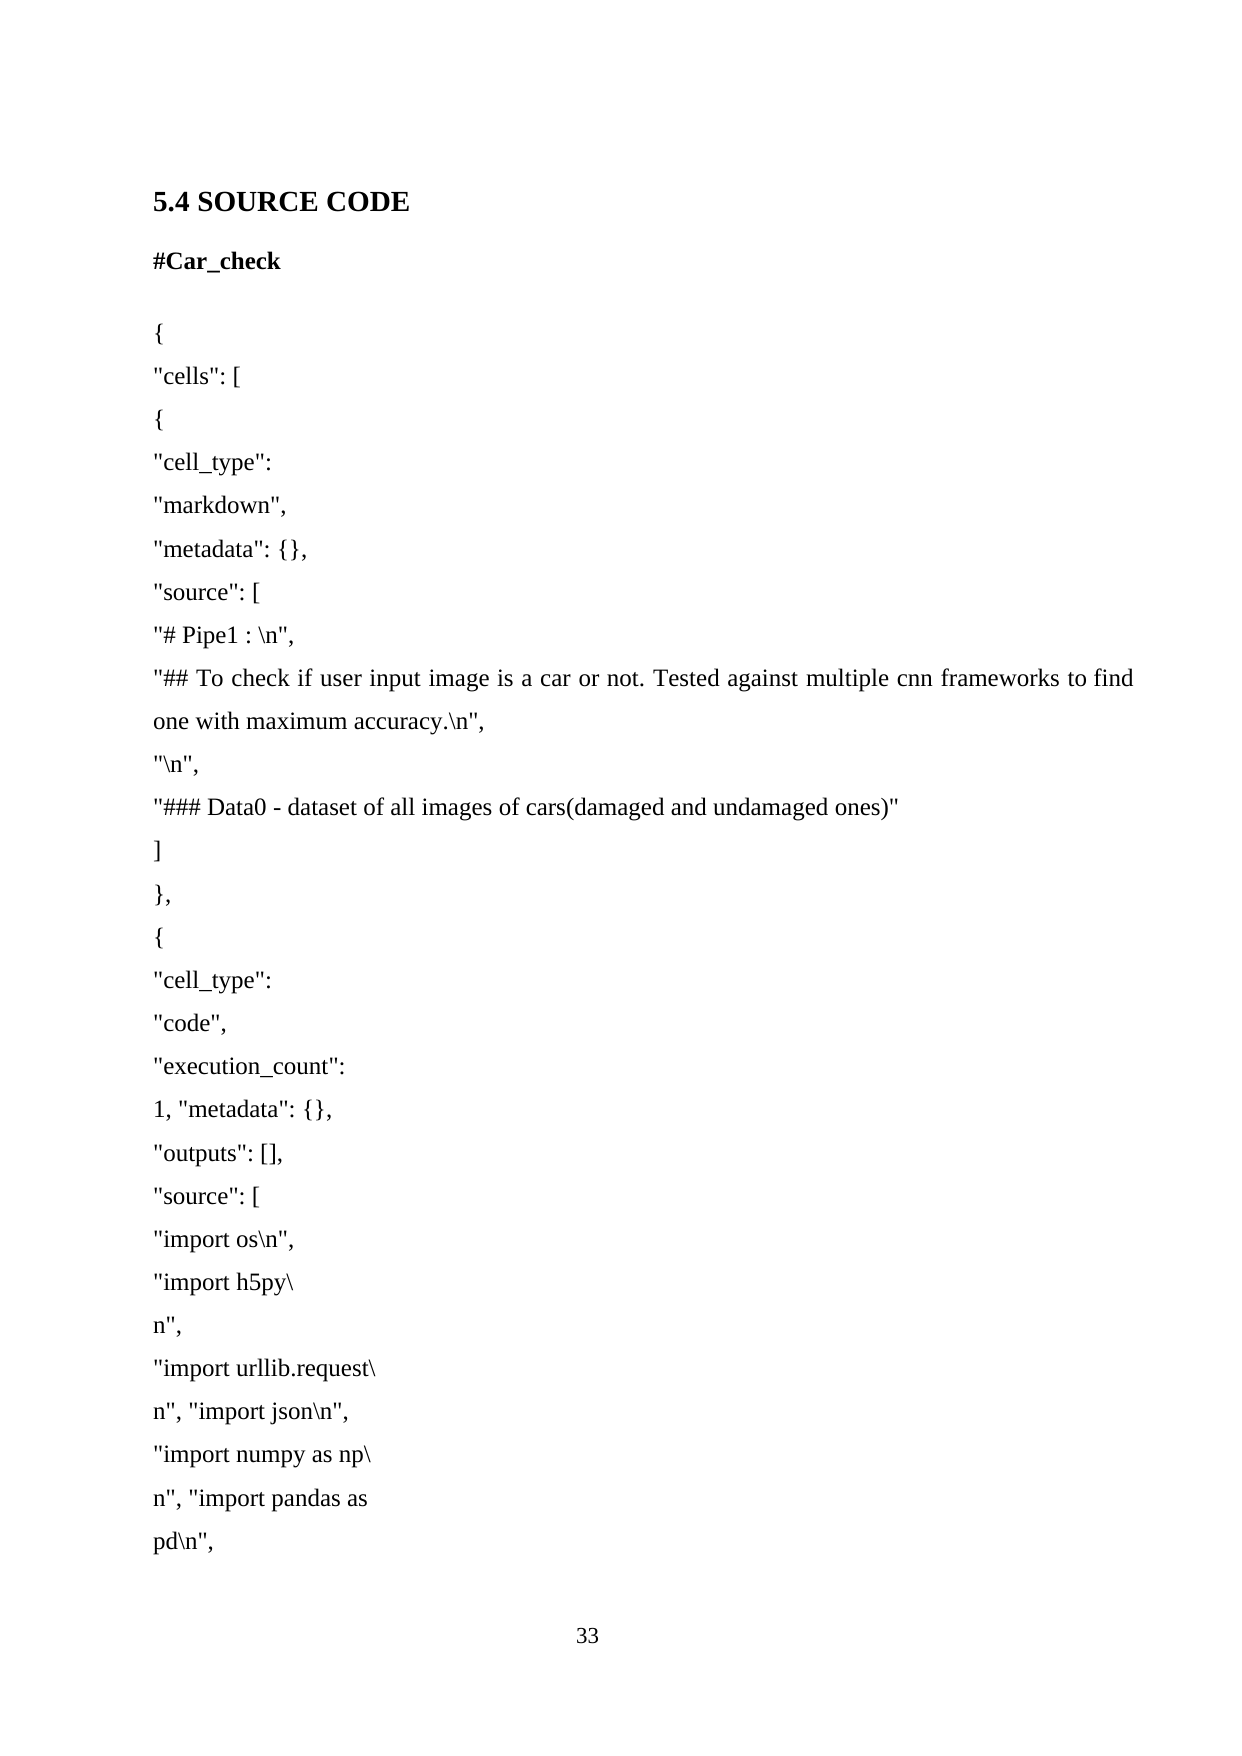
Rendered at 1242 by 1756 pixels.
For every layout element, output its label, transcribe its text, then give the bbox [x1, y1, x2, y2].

text }, [153, 879, 1194, 907]
text "# Pipe1 : \n", [153, 620, 1194, 649]
subtitle SOURCE CODE [153, 184, 1194, 217]
text "source": [ [153, 577, 1194, 606]
text "### Data0 - dataset of all images of cars(damaged and undamaged ones)" [153, 792, 1194, 821]
text "import urllib.request\n", "import json\n", [153, 1353, 390, 1425]
text { [153, 922, 1194, 951]
subtitle #Car_check [153, 246, 1194, 275]
text "cell_type": "markdown", "metadata": {}, [153, 447, 391, 562]
text { [153, 318, 1194, 347]
text "import numpy as np\n", "import pandas as pd\n", [153, 1439, 385, 1554]
text ] [153, 836, 1194, 864]
text "## To check if user input image is a car or not. Tested against multiple cnn frameworks to find one with maximum accuracy.\n", [153, 663, 1145, 735]
text "outputs": [], "source": [ "import os\n", "import h5py\n", [153, 1138, 312, 1339]
text "cell_type": "code", "execution_count": 1, "metadata": {}, [153, 965, 349, 1123]
text "cells": [ [153, 361, 1194, 390]
text { [153, 404, 1194, 433]
text "\n", [153, 749, 1194, 778]
